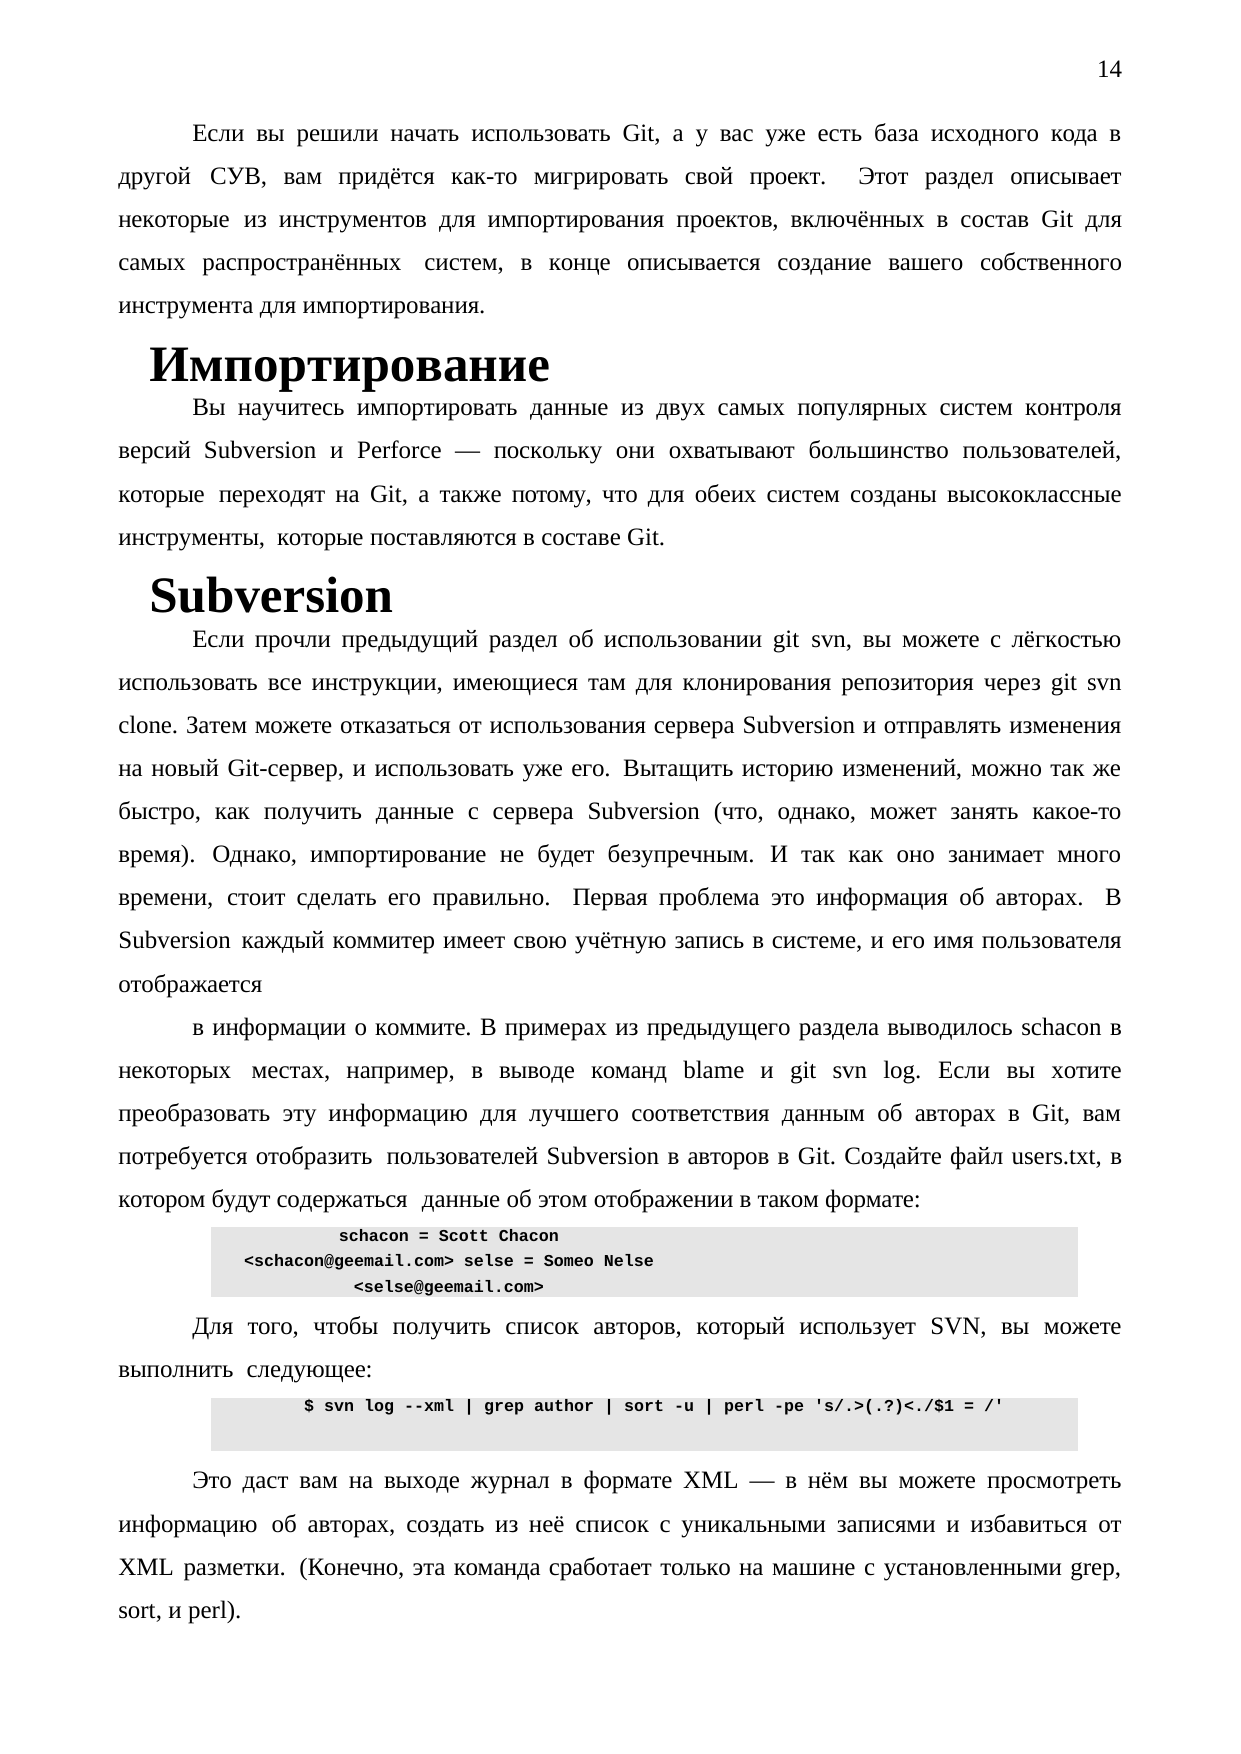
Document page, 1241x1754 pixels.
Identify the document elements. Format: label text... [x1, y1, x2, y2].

text Если прочли предыдущий раздел об использовании git svn, вы можете с лёгкостью использовать все инструкции, имеющиеся там для клонирования репозитория через git svn clone. Затем можете отказаться от использования сервера Subversion и отправлять изменения на новый Git-сервер, и использовать уже его. Вытащить историю изменений, можно так же быстро, как получить данные с сервера Subversion (что, однако, может занять какое-то время). Однако, импортирование не будет безупречным. И так как оно занимает много времени, стоит сделать его правильно. Первая проблема это информация об авторах. В Subversion каждый коммитер имеет свою учётную запись в системе, и его имя пользователя отображается [118, 624, 1122, 997]
text в информации о коммите. В примерах из предыдущего раздела выводилось schacon в некоторых местах, например, в выводе команд blame и git svn log. Если вы хотите преобразовать эту информацию для лучшего соответствия данным об авторах в Git, вам потребуется отобразить пользователей Subversion в авторов в Git. Создайте файл users.txt, в котором будут содержаться данные об этом отображении в таком формате: [118, 1012, 1122, 1213]
subtitle Импортирование [149, 334, 1122, 392]
text Вы научитесь импортировать данные из двух самых популярных систем контроля версий Subversion и Perforce — поскольку они охватывают большинство пользователей, которые переходят на Git, а также потому, что для обеих систем созданы высококлассные инструменты, которые поставляются в составе Git. [118, 392, 1122, 551]
subtitle Subversion [149, 565, 1122, 624]
text Для того, чтобы получить список авторов, который использует SVN, вы можете выполнить следующее: [118, 1311, 1122, 1383]
text Это даст вам на выходе журнал в формате XML — в нём вы можете просмотреть информацию об авторах, создать из неё список с уникальными записями и избавиться от XML разметки. (Конечно, эта команда сработает только на машине с установленными grep, sort, и perl). [118, 1466, 1122, 1624]
text Если вы решили начать использовать Git, а у вас уже есть база исходного кода в другой СУВ, вам придётся как-то мигрировать свой проект. Этот раздел описывает некоторые из инструментов для импортирования проектов, включённых в состав Git для самых распространённых систем, в конце описывается создание вашего собственного инструмента для импортирования. [118, 118, 1122, 319]
